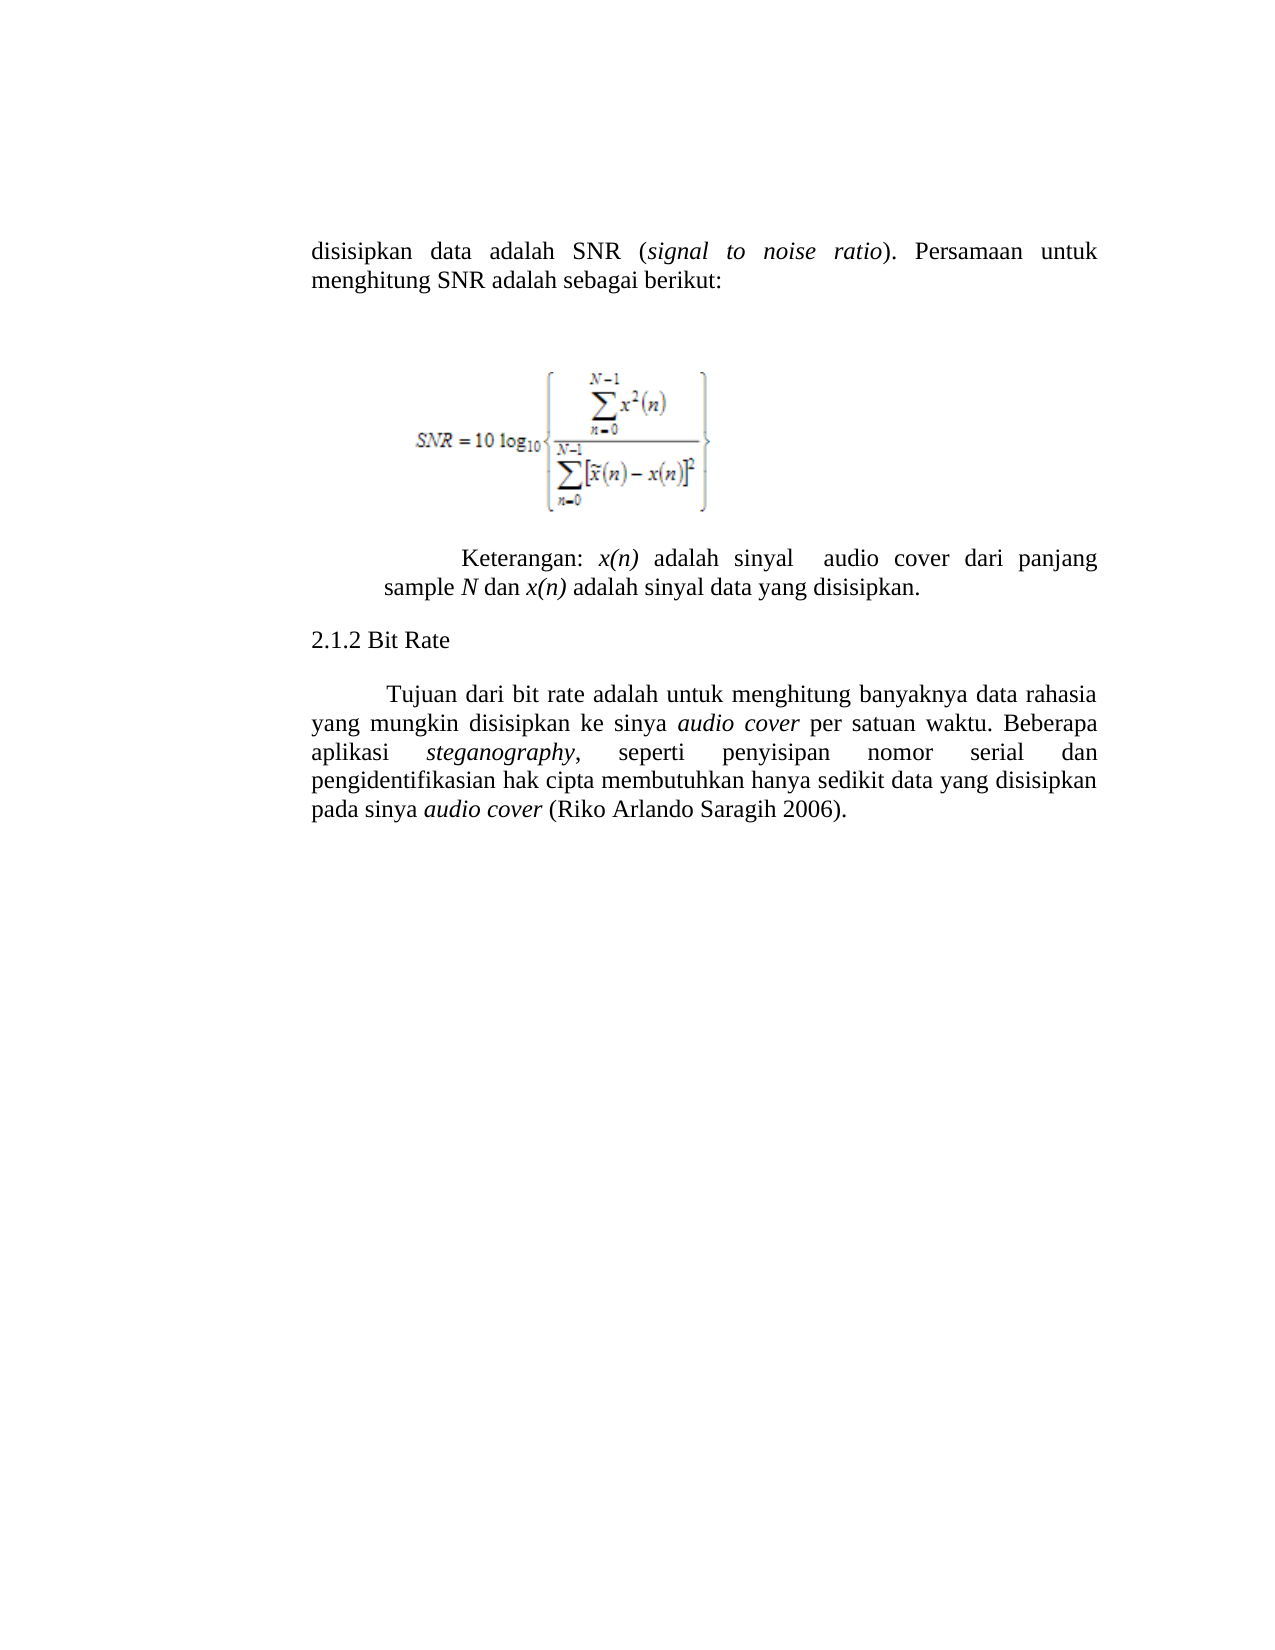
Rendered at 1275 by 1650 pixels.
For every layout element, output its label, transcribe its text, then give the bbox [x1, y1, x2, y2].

text Tujuan dari bit rate adalah untuk menghitung banyaknya data rahasia yang mungkin disisipkan ke sinya audio cover per satuan waktu. Beberapa aplikasi steganography, seperti penyisipan nomor serial dan pengidentifikasian hak cipta membutuhkan hanya sedikit data yang disisipkan pada sinya audio cover (Riko Arlando Saragih 2006). [311, 679, 1098, 823]
picture [386, 372, 735, 518]
text 2.1.2 Bit Rate [236, 625, 1098, 654]
text Keterangan: x(n) adalah sinyal audio cover dari panjang sample N dan x(n) adalah sinyal data yang disisipkan. [384, 543, 1098, 600]
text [311, 236, 1098, 294]
